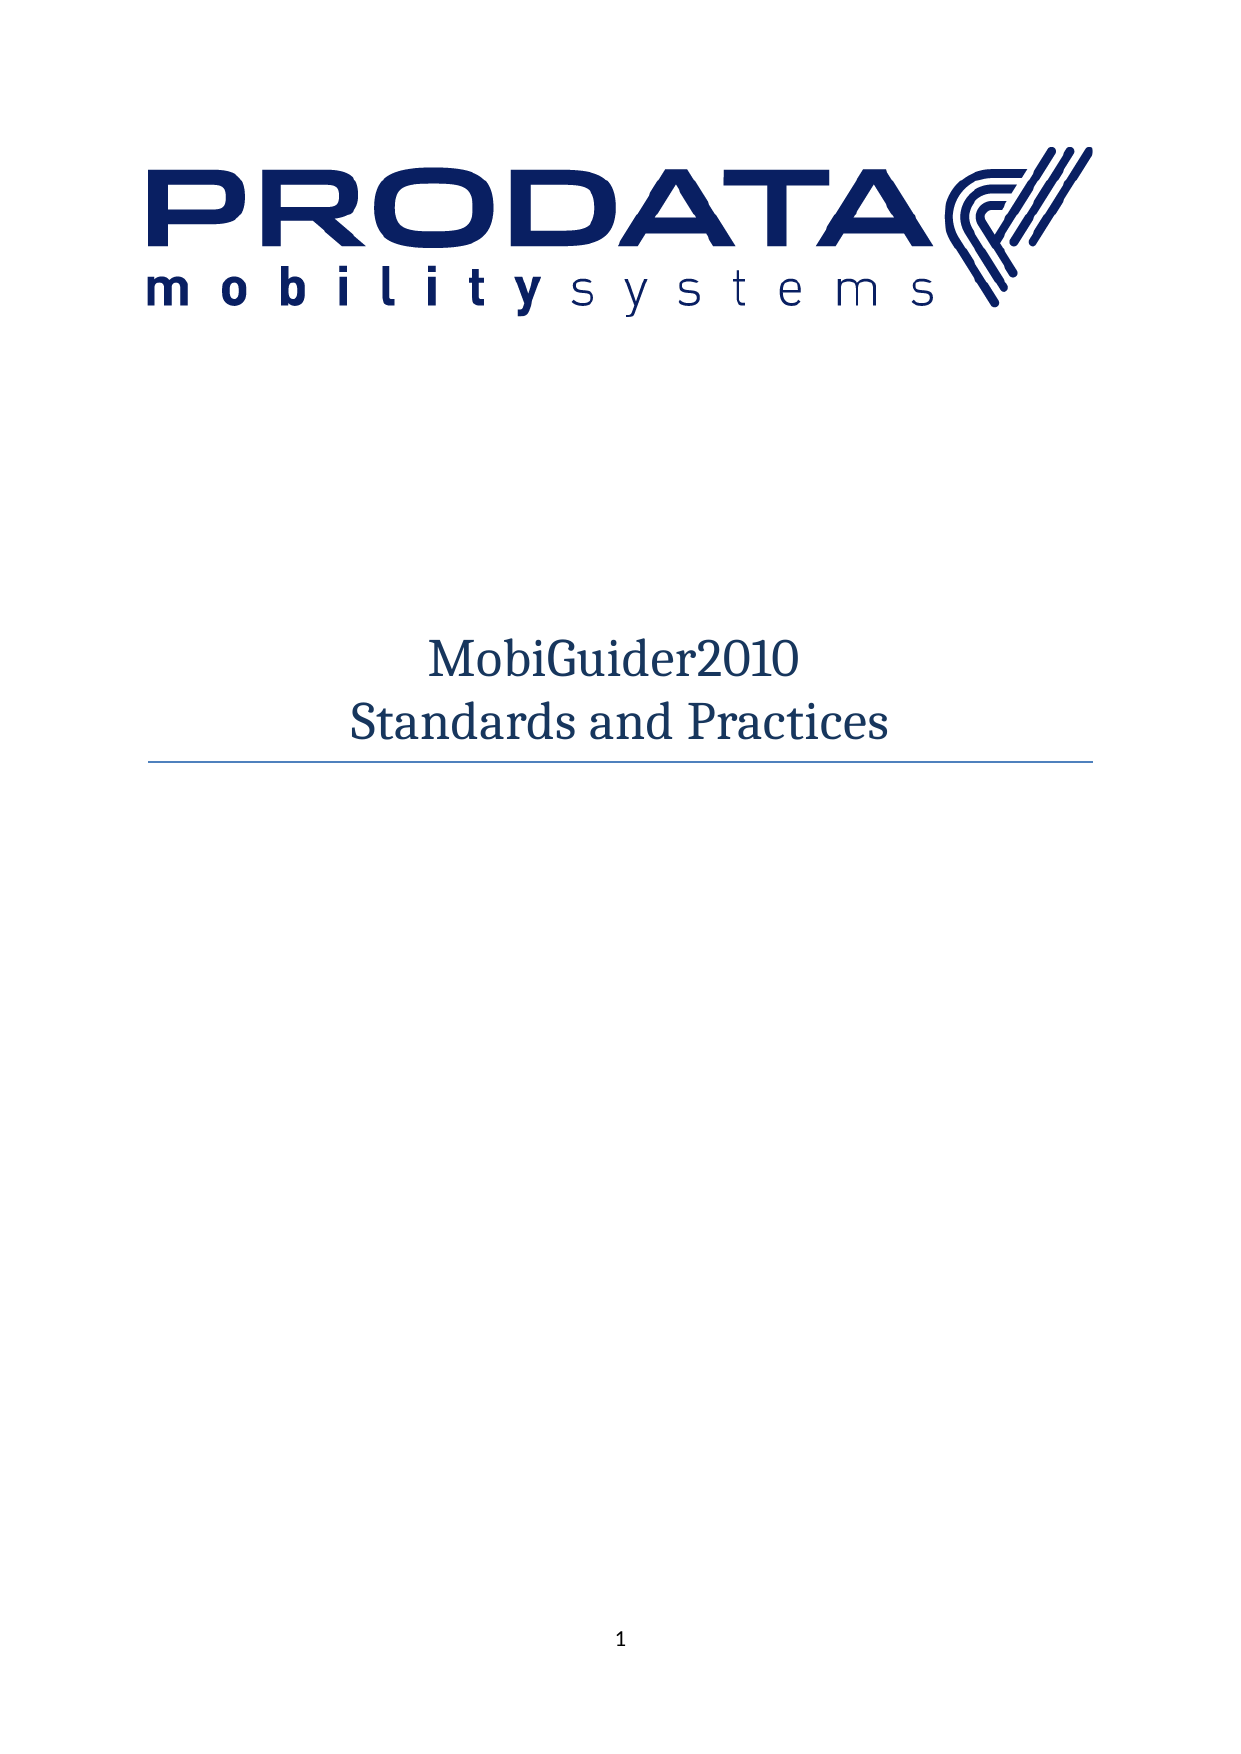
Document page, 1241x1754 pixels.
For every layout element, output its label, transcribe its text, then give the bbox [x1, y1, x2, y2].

title MobiGuider2010 Standards and Practices [148, 628, 1093, 761]
picture [147, 147, 1093, 317]
